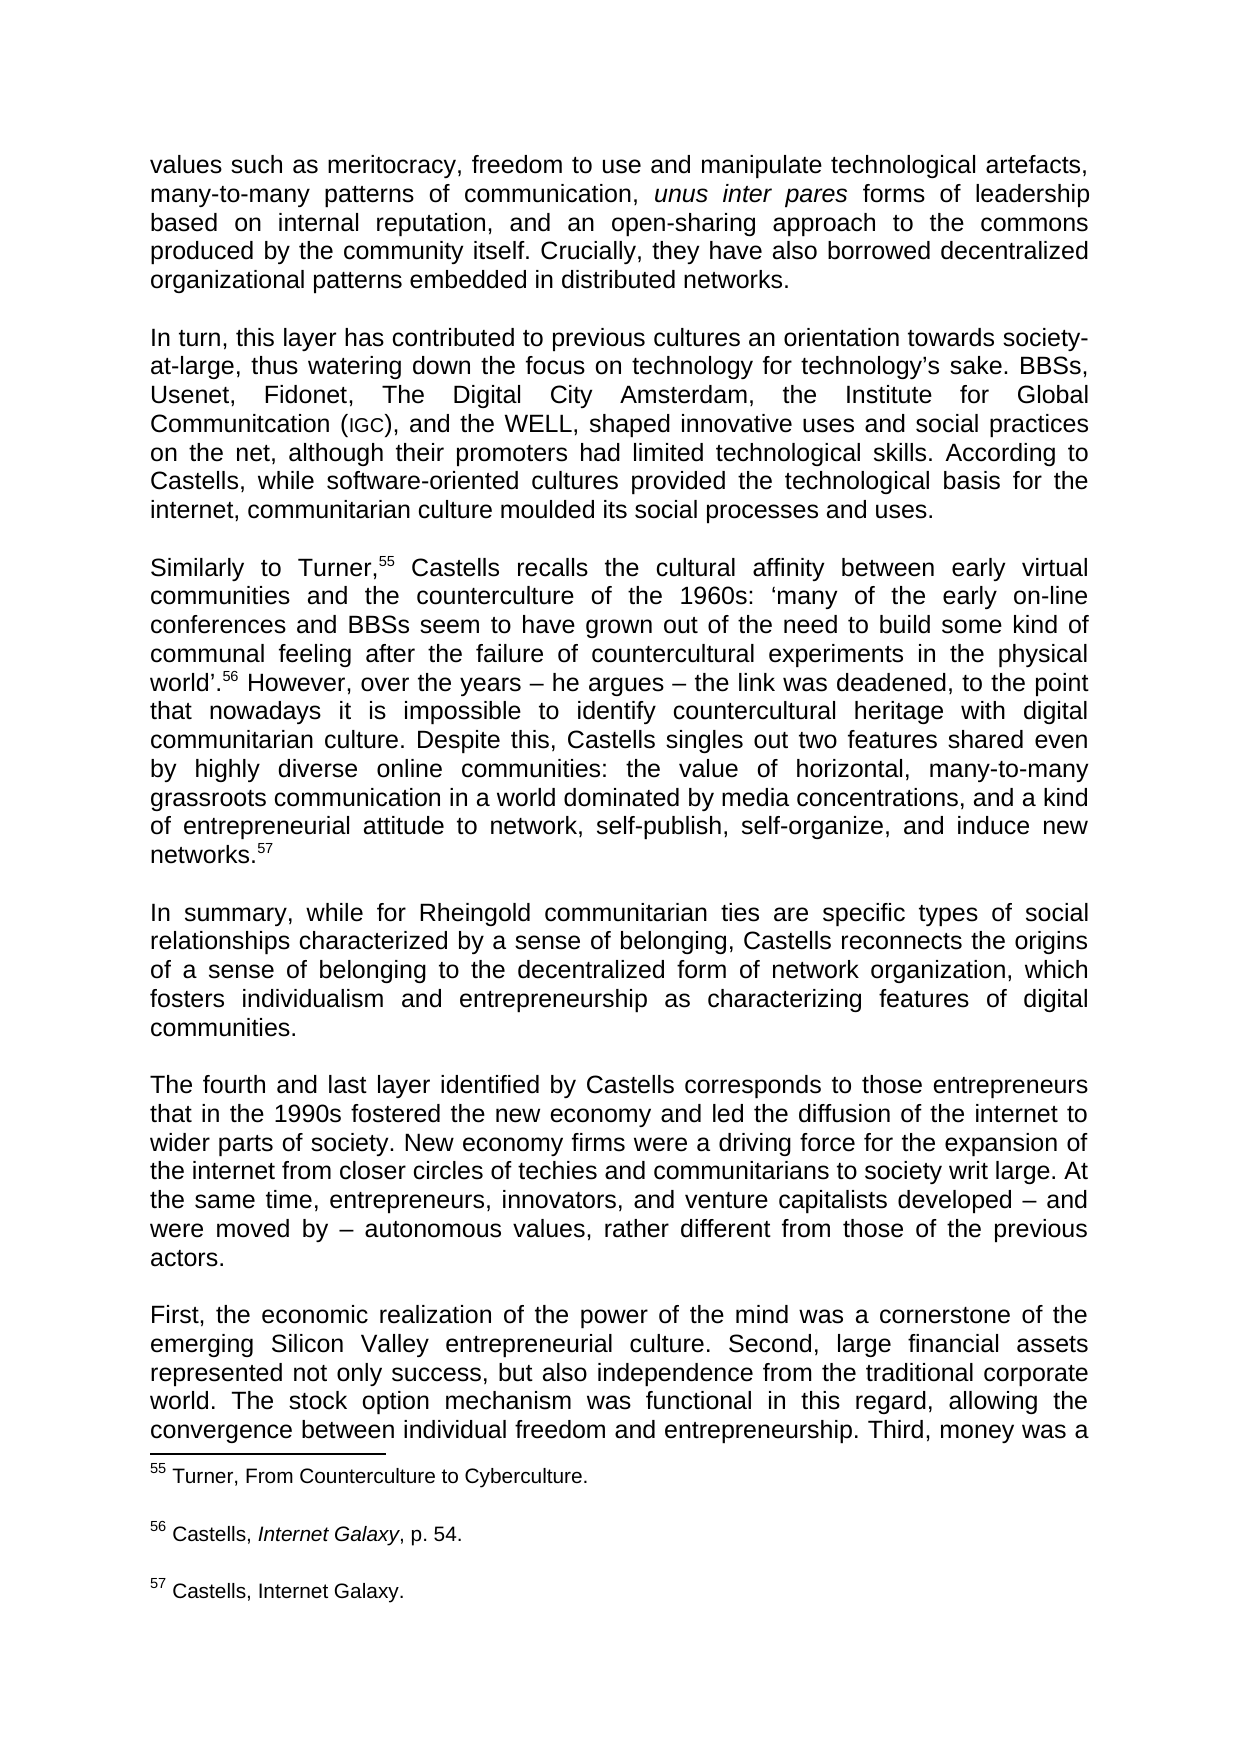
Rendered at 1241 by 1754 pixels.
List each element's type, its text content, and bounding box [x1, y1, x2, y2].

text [150, 1300, 1090, 1444]
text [150, 150, 1090, 294]
text The fourth and last layer identified by Castells corresponds to those entrepreneurs that in the 1990s fostered the new economy and led the diffusion of the internet to wider parts of society. New economy firms were a driving force for the expansion of the internet from closer circles of techies and communitarians to society writ large. At the same time, entrepreneurs, innovators, and venture capitalists developed – and were moved by – autonomous values, rather different from those of the previous actors. [150, 1070, 1090, 1271]
text Similarly to Turner, Castells recalls the cultural affinity between early virtual communities and the counterculture of the 1960s: ‘many of the early on-line conferences and BBSs seem to have grown out of the need to build some kind of communal feeling after the failure of countercultural experiments in the physical world’. However, over the years – he argues – the link was deadened, to the point that nowadays it is impossible to identify countercultural heritage with digital communitarian culture. Despite this, Castells singles out two features shared even by highly diverse online communities: the value of horizontal, many-to-many grassroots communication in a world dominated by media concentrations, and a kind of entrepreneurial attitude to network, self-publish, self-organize, and induce new networks. [150, 552, 1090, 869]
text In turn, this layer has contributed to previous cultures an orientation towards society-at-large, thus watering down the focus on technology for technology’s sake. BBSs, Usenet, Fidonet, The Digital City Amsterdam, the Institute for Global Communitcation (igc), and the WELL, shaped innovative uses and social practices on the net, although their promoters had limited technological skills. According to Castells, while software-oriented cultures provided the technological basis for the internet, communitarian culture moulded its social processes and uses. [150, 322, 1090, 524]
text In summary, while for Rheingold communitarian ties are specific types of social relationships characterized by a sense of belonging, Castells reconnects the origins of a sense of belonging to the decentralized form of network organization, which fosters individualism and entrepreneurship as characterizing features of digital communities. [150, 897, 1090, 1041]
